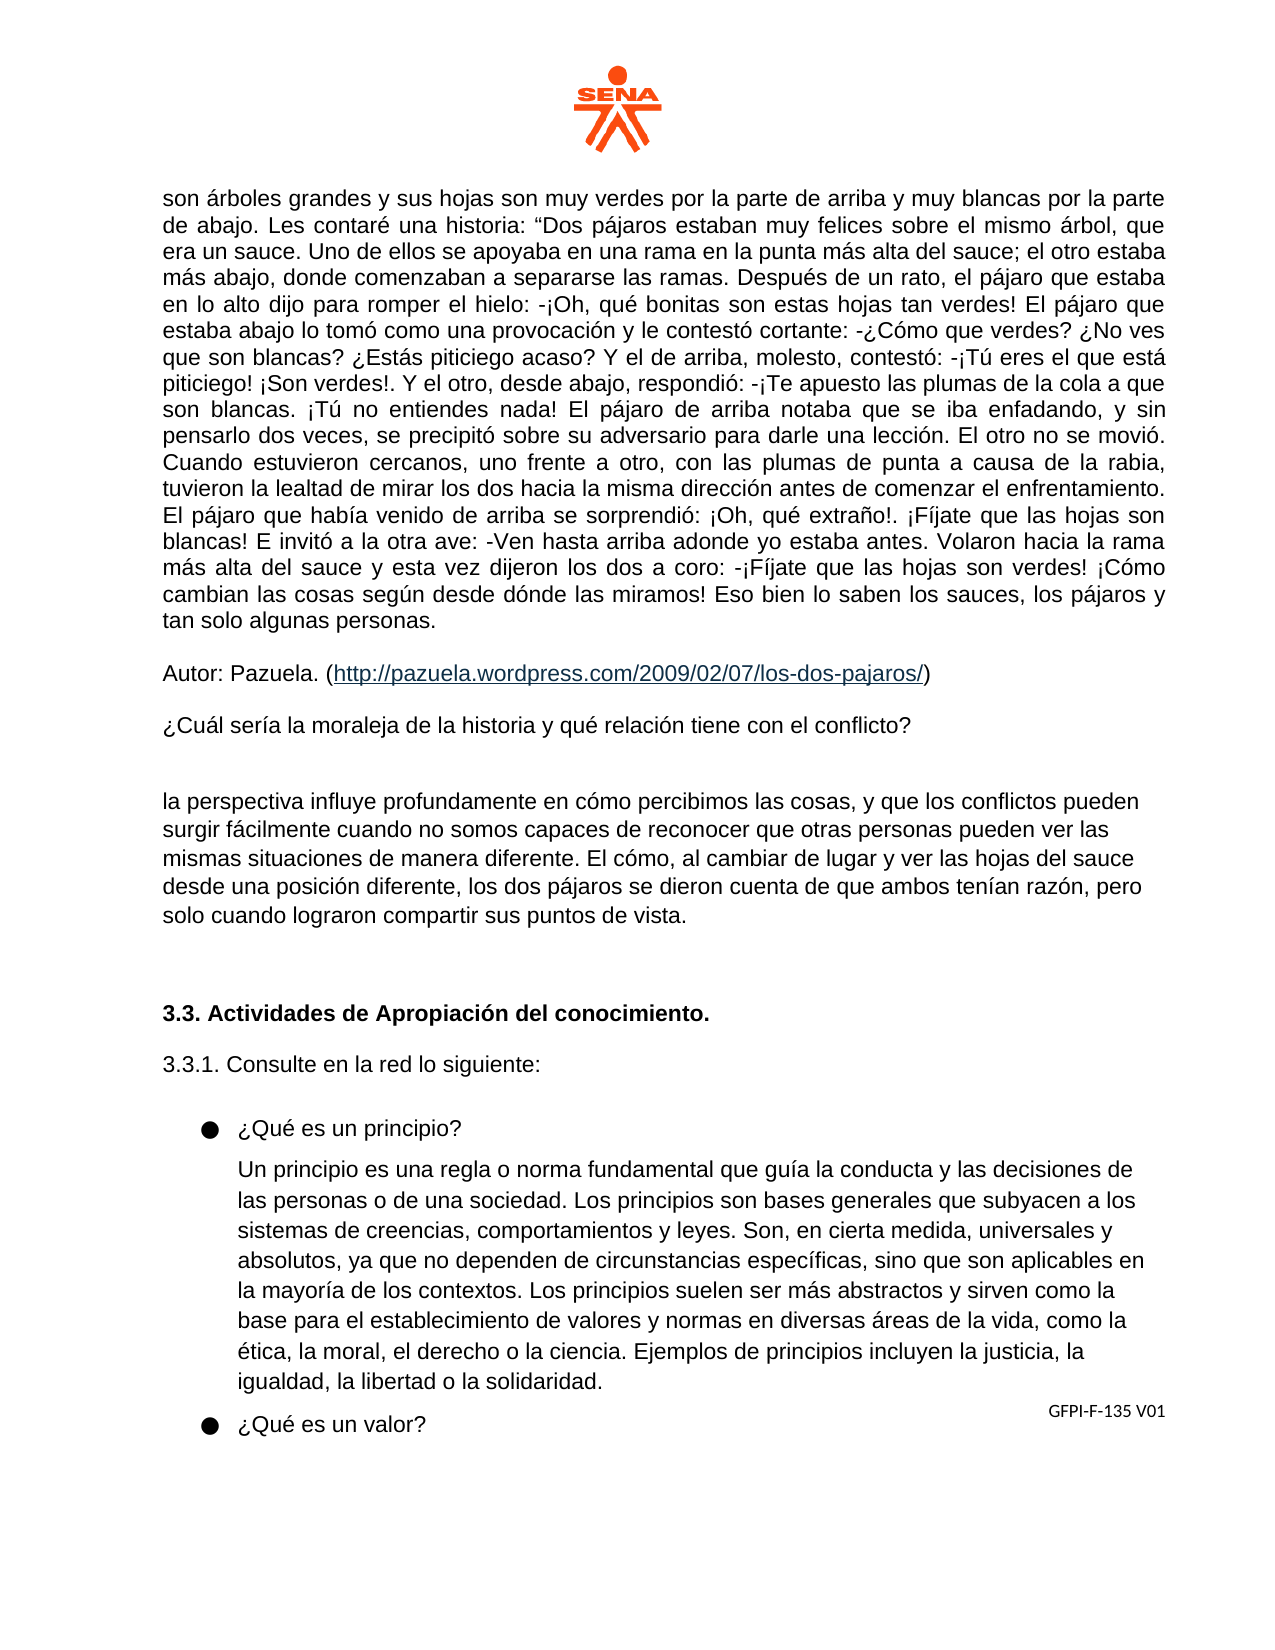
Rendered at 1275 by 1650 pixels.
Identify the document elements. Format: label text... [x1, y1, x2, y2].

text 3.3. Actividades de Apropiación del conocimiento. [162, 1000, 1167, 1027]
text ¿Cuál sería la moraleja de la historia y qué relación tiene con el conflicto? [162, 712, 1167, 739]
text Un principio es una regla o norma fundamental que guía la conducta y las decisiones de las personas o de una sociedad. Los principios son bases generales que subyacen a los sistemas de creencias, comportamientos y leyes. Son, en cierta medida, universales y absolutos, ya que no dependen de circunstancias específicas, sino que son aplicables en la mayoría de los contextos. Los principios suelen ser más abstractos y sirven como la base para el establecimiento de valores y normas en diversas áreas de la vida, como la ética, la moral, el derecho o la ciencia. Ejemplos de principios incluyen la justicia, la igualdad, la libertad o la solidaridad. [237, 1156, 1167, 1394]
list ¿Qué es un valor? [200, 1398, 1167, 1445]
list ¿Qué es un principio? [200, 1102, 1167, 1149]
text 3.3.1. Consulte en la red lo siguiente: [162, 1051, 1167, 1078]
picture [564, 62, 668, 157]
text la perspectiva influye profundamente en cómo percibimos las cosas, y que los conflictos pueden surgir fácilmente cuando no somos capaces de reconocer que otras personas pueden ver las mismas situaciones de manera diferente. El cómo, al cambiar de lugar y ver las hojas del sauce desde una posición diferente, los dos pájaros se dieron cuenta de que ambos tenían razón, pero solo cuando lograron compartir sus puntos de vista. [162, 788, 1167, 928]
text Autor: Pazuela. (http://pazuela.wordpress.com/2009/02/07/los-dos-pajaros/) [162, 660, 1167, 686]
